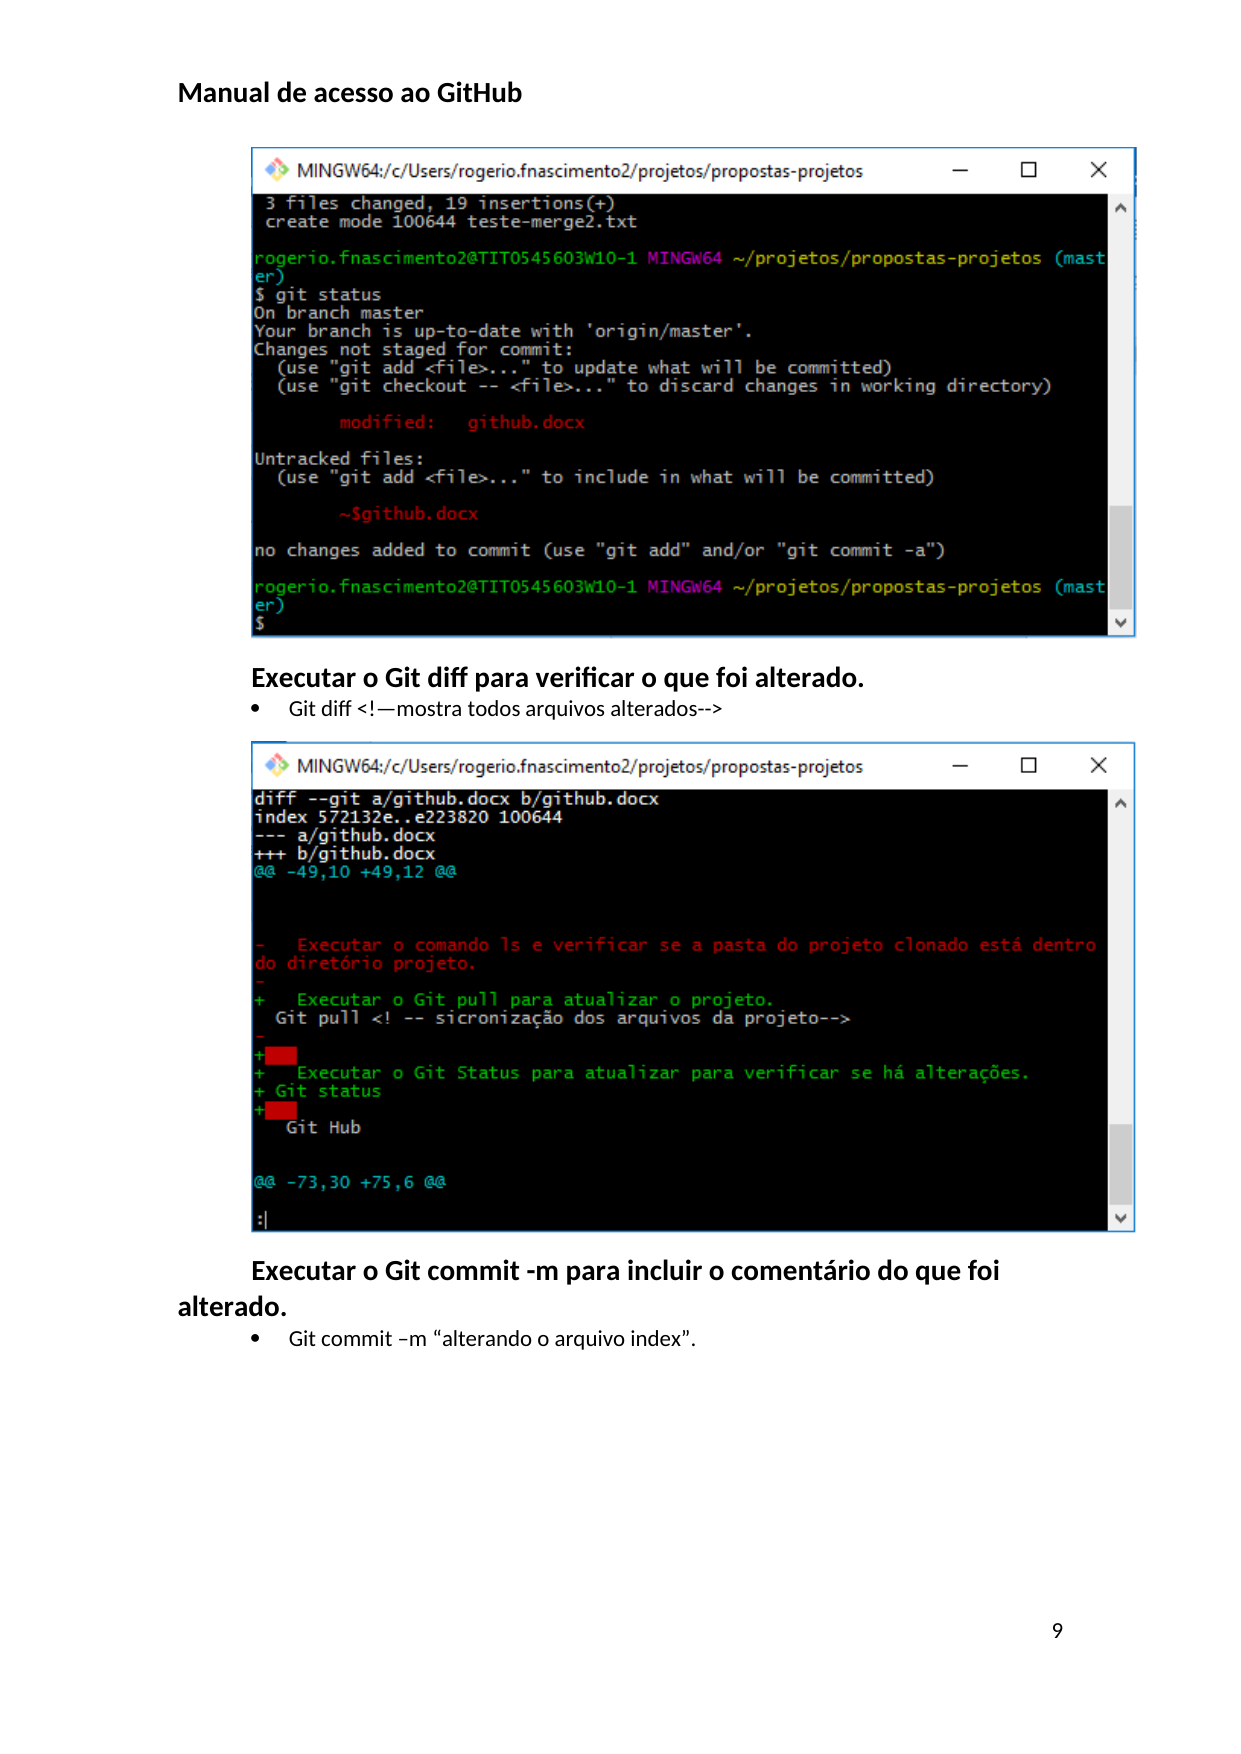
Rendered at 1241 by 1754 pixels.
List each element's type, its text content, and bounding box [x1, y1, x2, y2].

list Git diff <!—mostra todos arquivos alterados--> [251, 694, 1063, 722]
list Git commit –m “alterando o arquivo index”. [251, 1324, 1063, 1352]
picture [251, 147, 1137, 640]
picture [251, 741, 1137, 1234]
text Executar o Git diff para verificar o que foi alterado. [177, 659, 1063, 694]
text Executar o Git commit -m para incluir o comentário do que foi alterado. [177, 1252, 1063, 1324]
